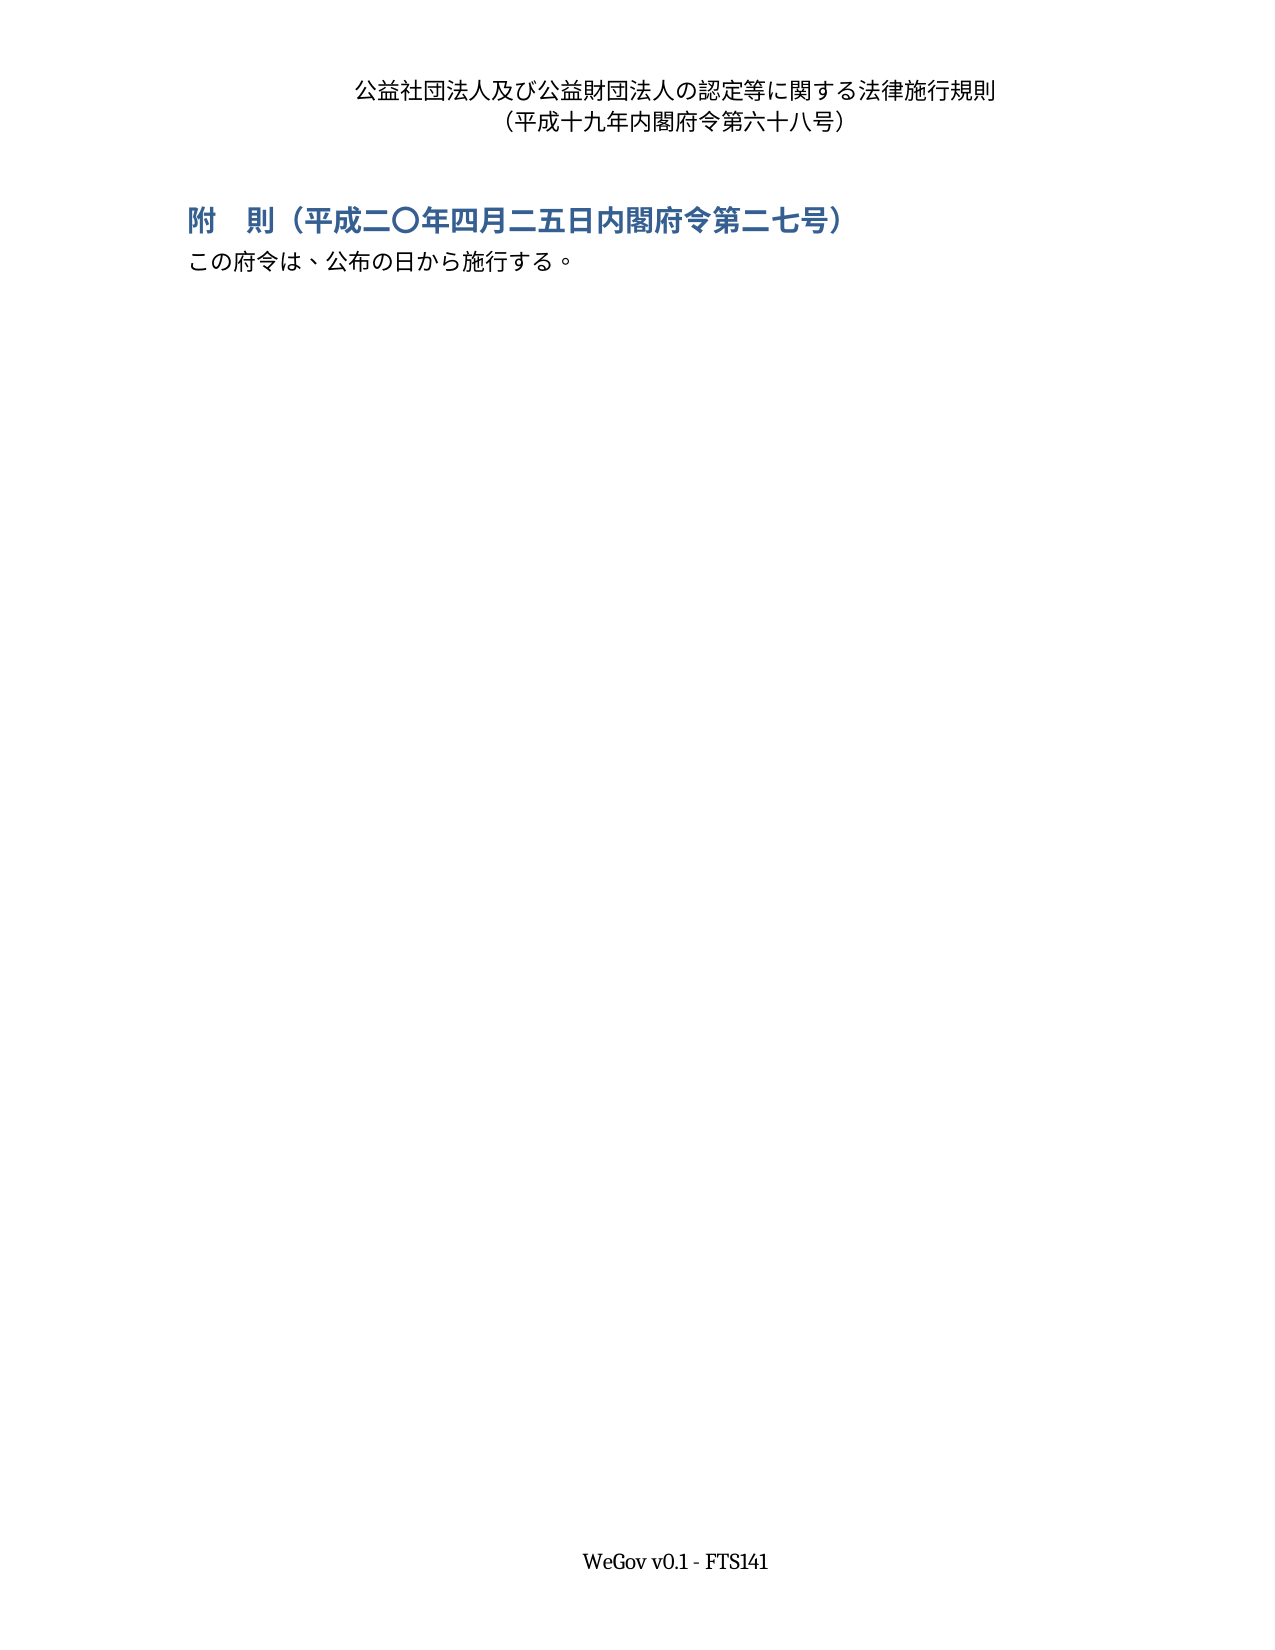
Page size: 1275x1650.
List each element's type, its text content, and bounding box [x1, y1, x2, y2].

subtitle 附 則（平成二〇年四月二五日内閣府令第二七号） [187, 200, 1087, 240]
text この府令は、公布の日から施行する。 [187, 246, 1087, 277]
